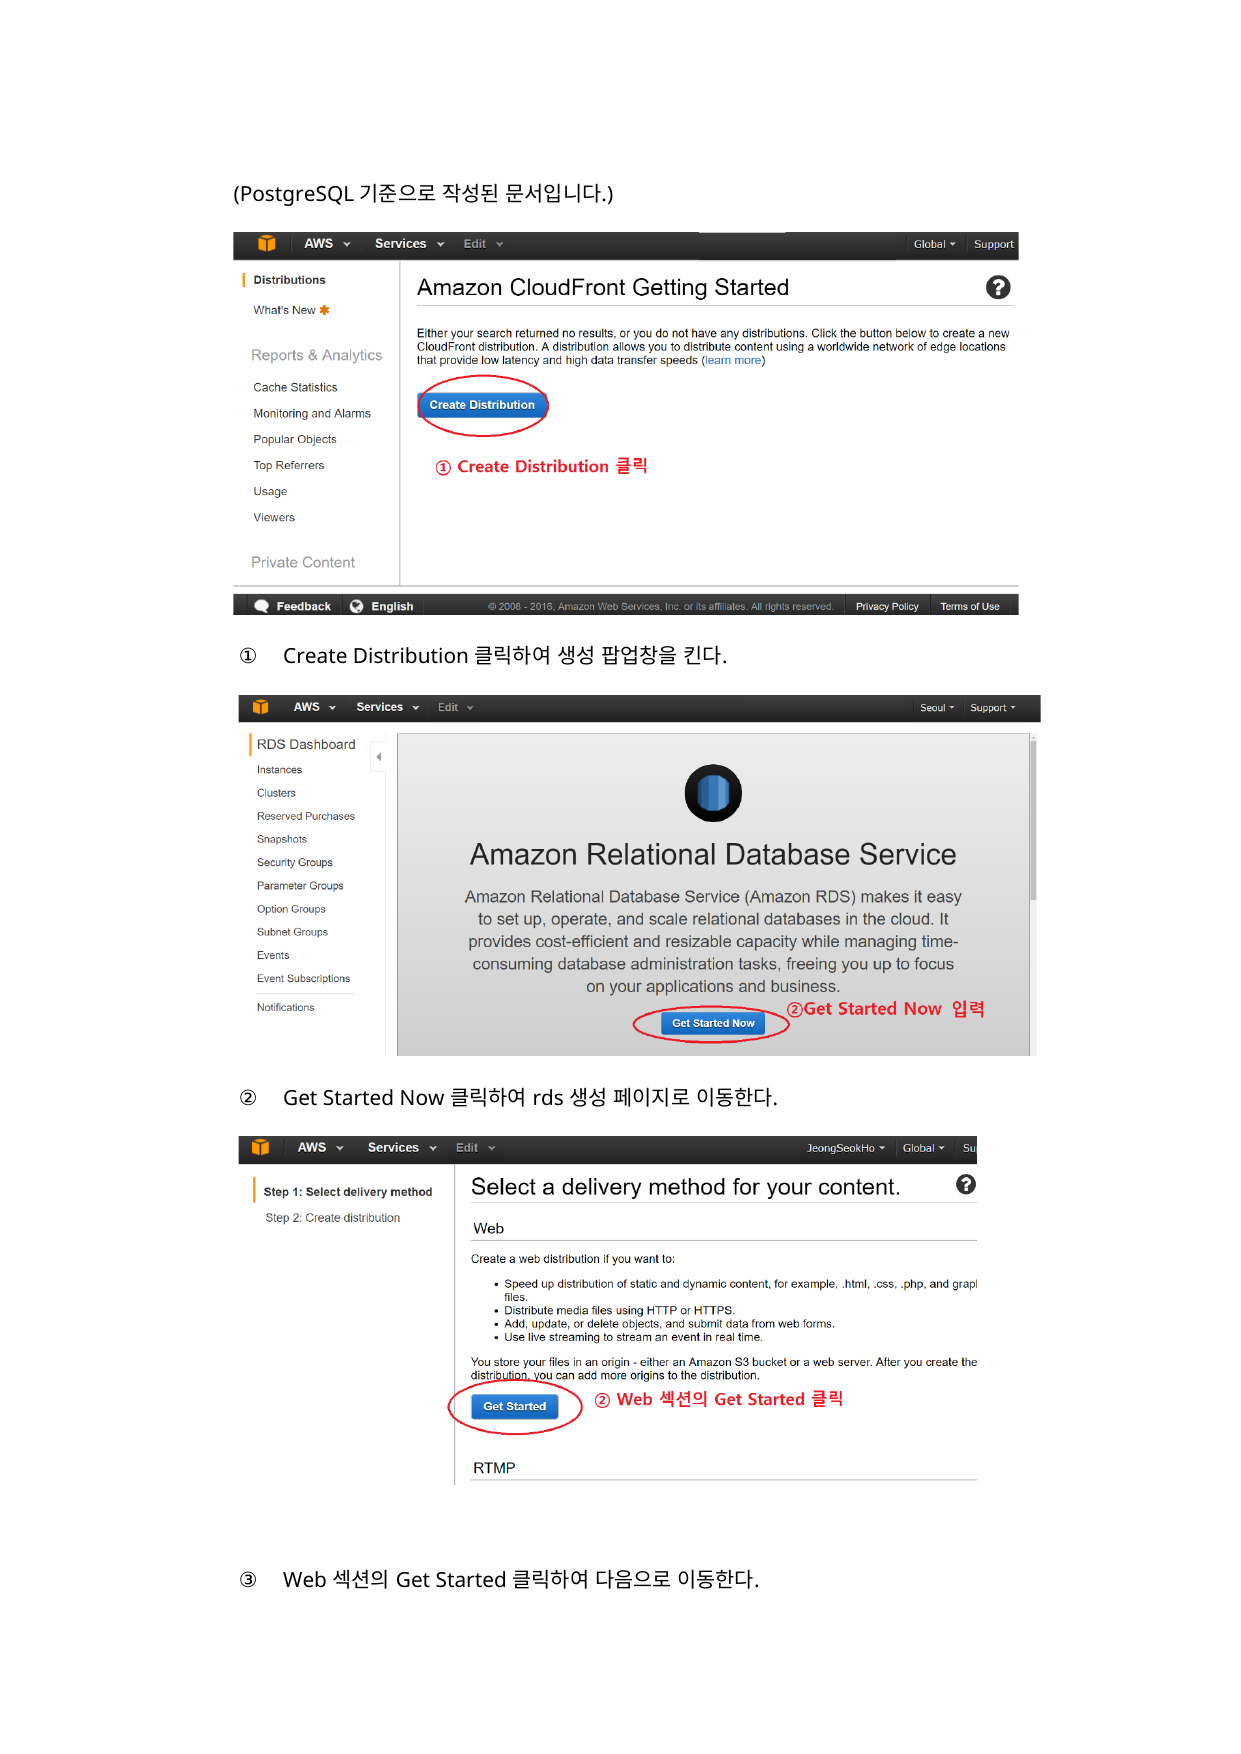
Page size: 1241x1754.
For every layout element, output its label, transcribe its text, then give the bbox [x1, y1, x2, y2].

picture [233, 232, 1019, 615]
text (PostgreSQL 기준으로 작성된 문서입니다.) [233, 177, 1090, 207]
list Get Started Now 클릭하여 rds 생성 페이지로 이동한다. [239, 1081, 1090, 1111]
list Create Distribution 클릭하여 생성 팝업창을 킨다. [239, 639, 1090, 670]
list Web 섹션의 Get Started 클릭하여 다음으로 이동한다. [239, 1563, 1090, 1594]
picture [238, 695, 1041, 1056]
picture [238, 1136, 977, 1485]
